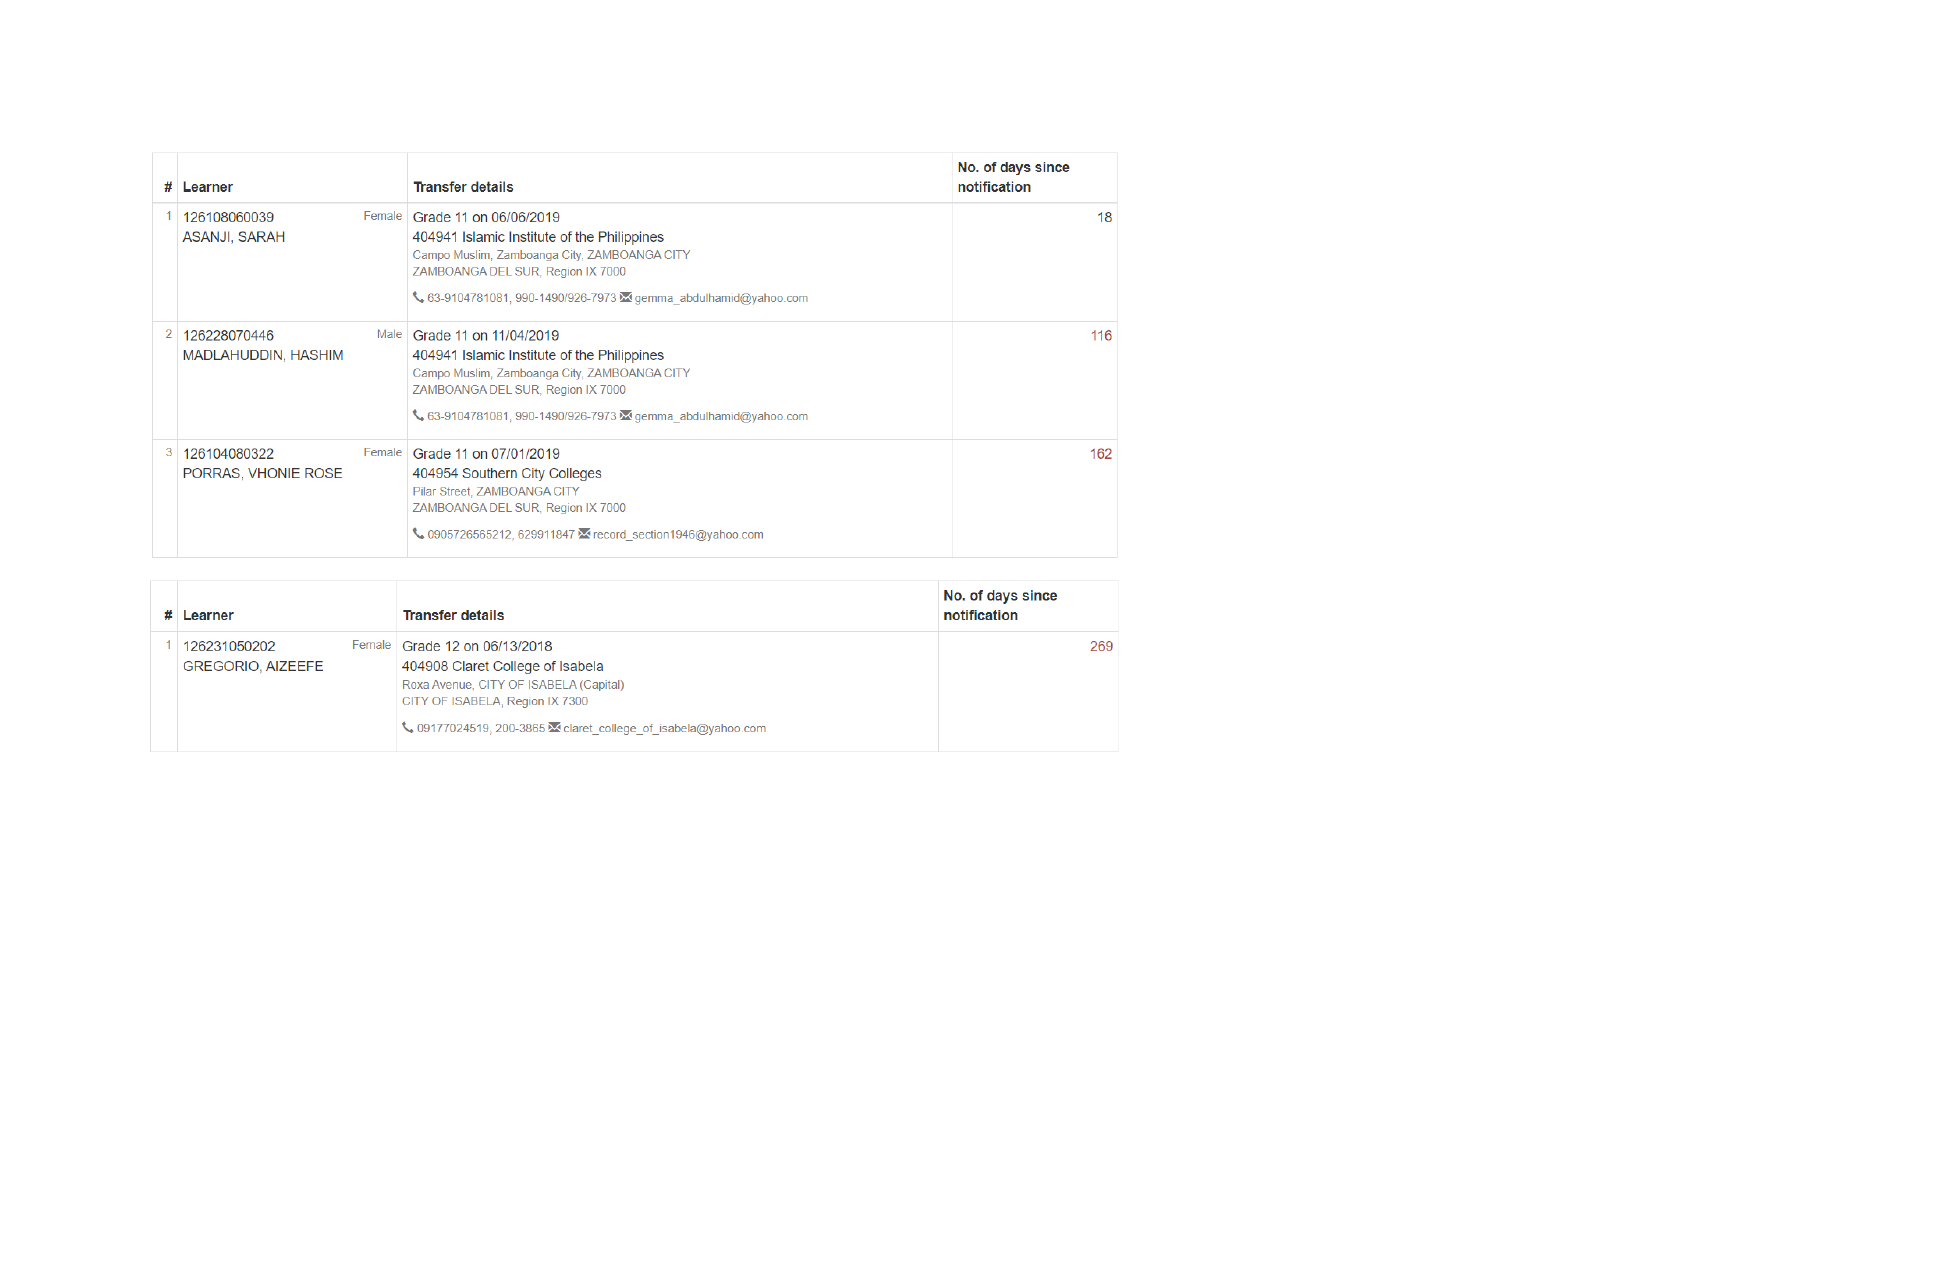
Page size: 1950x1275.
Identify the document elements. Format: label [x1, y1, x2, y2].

picture [150, 150, 1118, 560]
picture [150, 578, 1119, 759]
